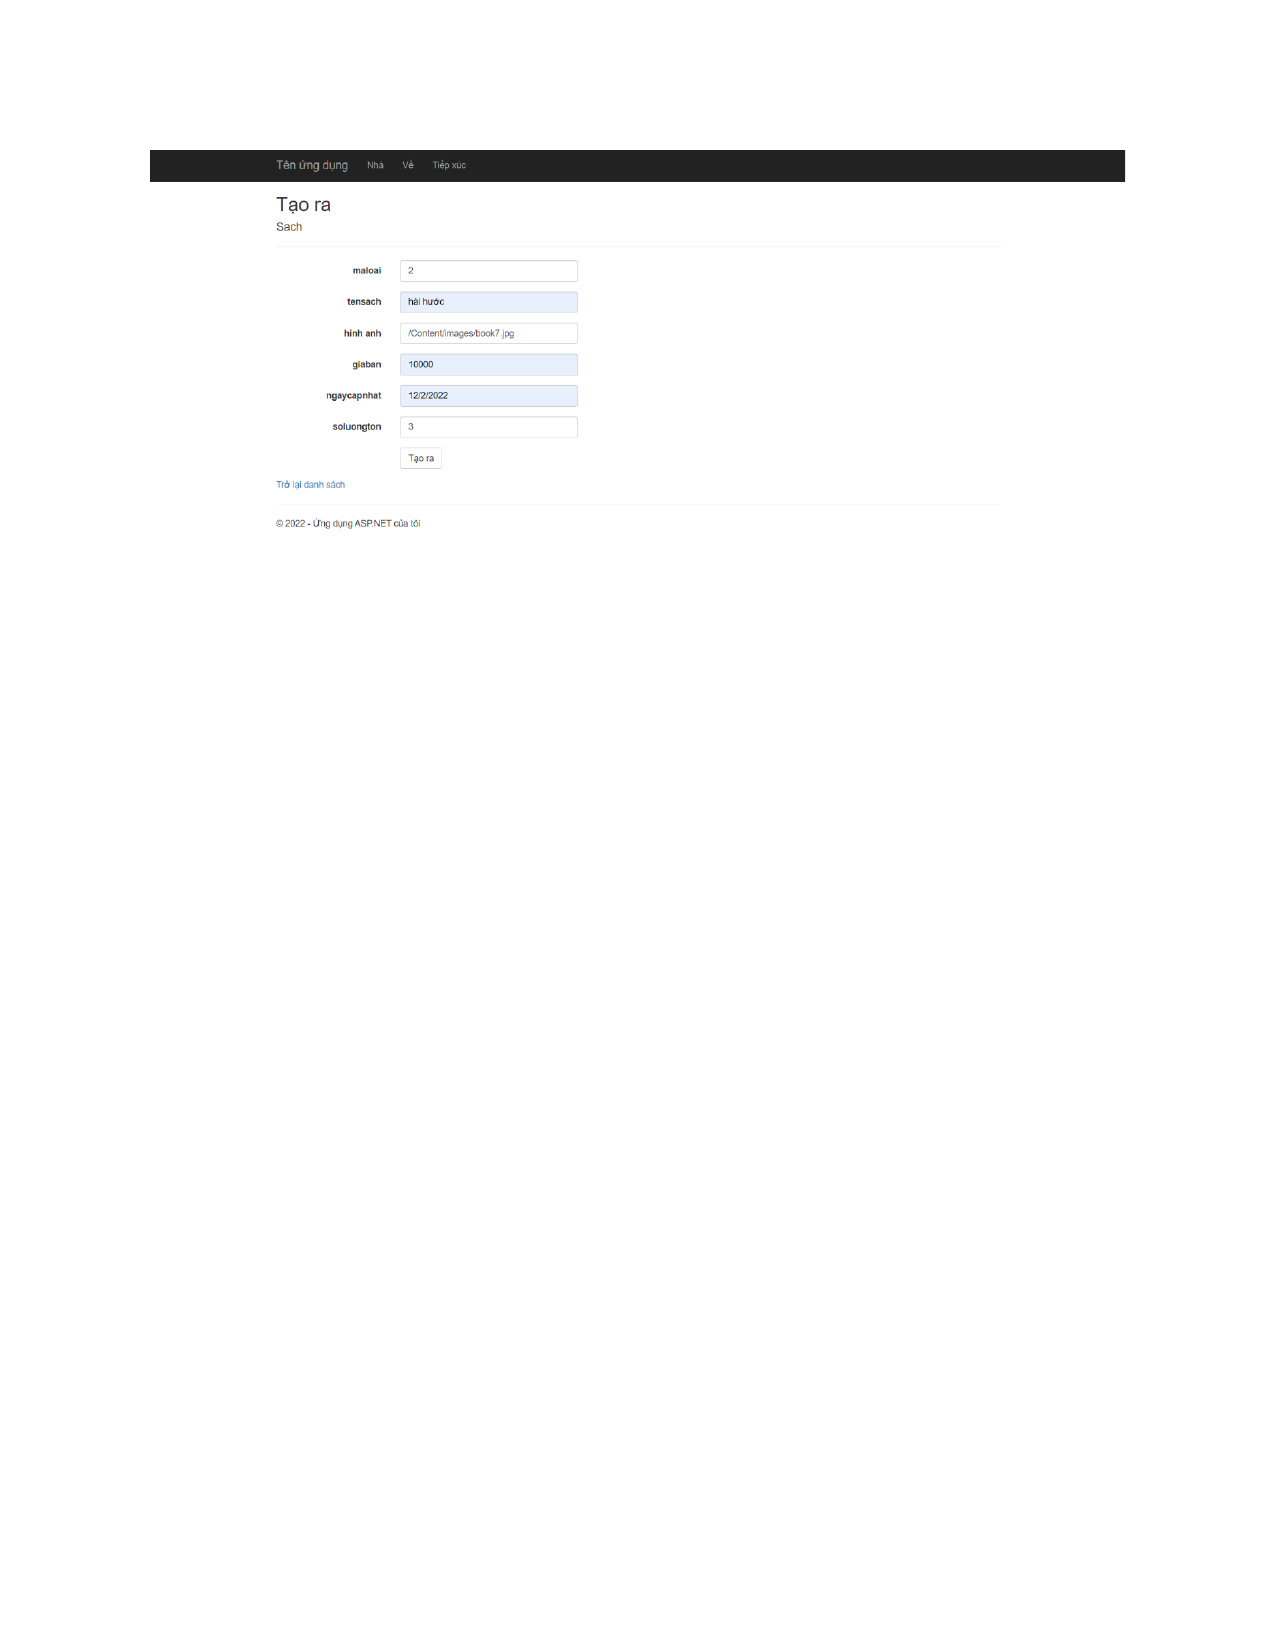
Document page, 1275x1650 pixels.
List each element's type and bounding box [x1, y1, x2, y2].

picture [150, 150, 1125, 567]
